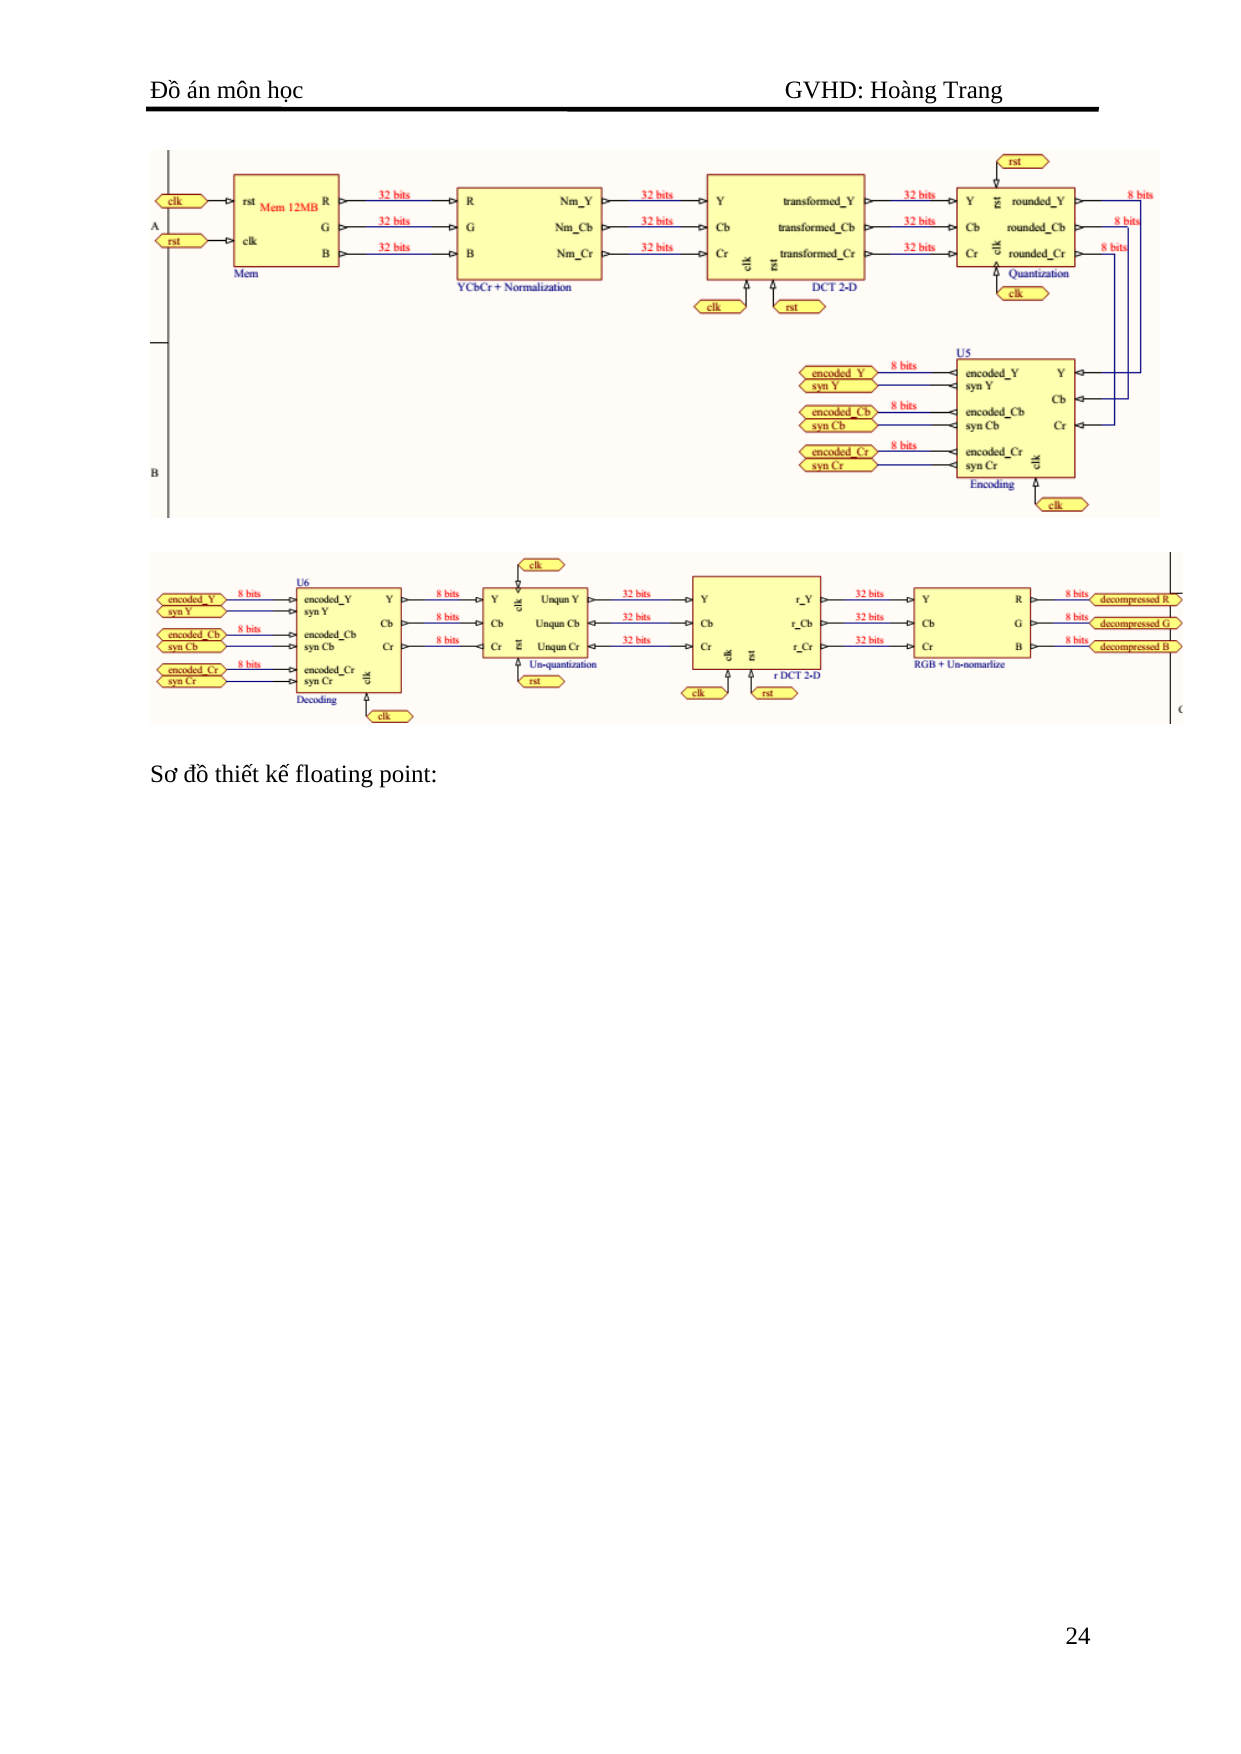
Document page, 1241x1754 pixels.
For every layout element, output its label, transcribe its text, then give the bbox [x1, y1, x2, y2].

picture [150, 552, 1183, 724]
picture [150, 150, 1160, 518]
text Sơ đồ thiết kế floating point: [150, 759, 1090, 788]
